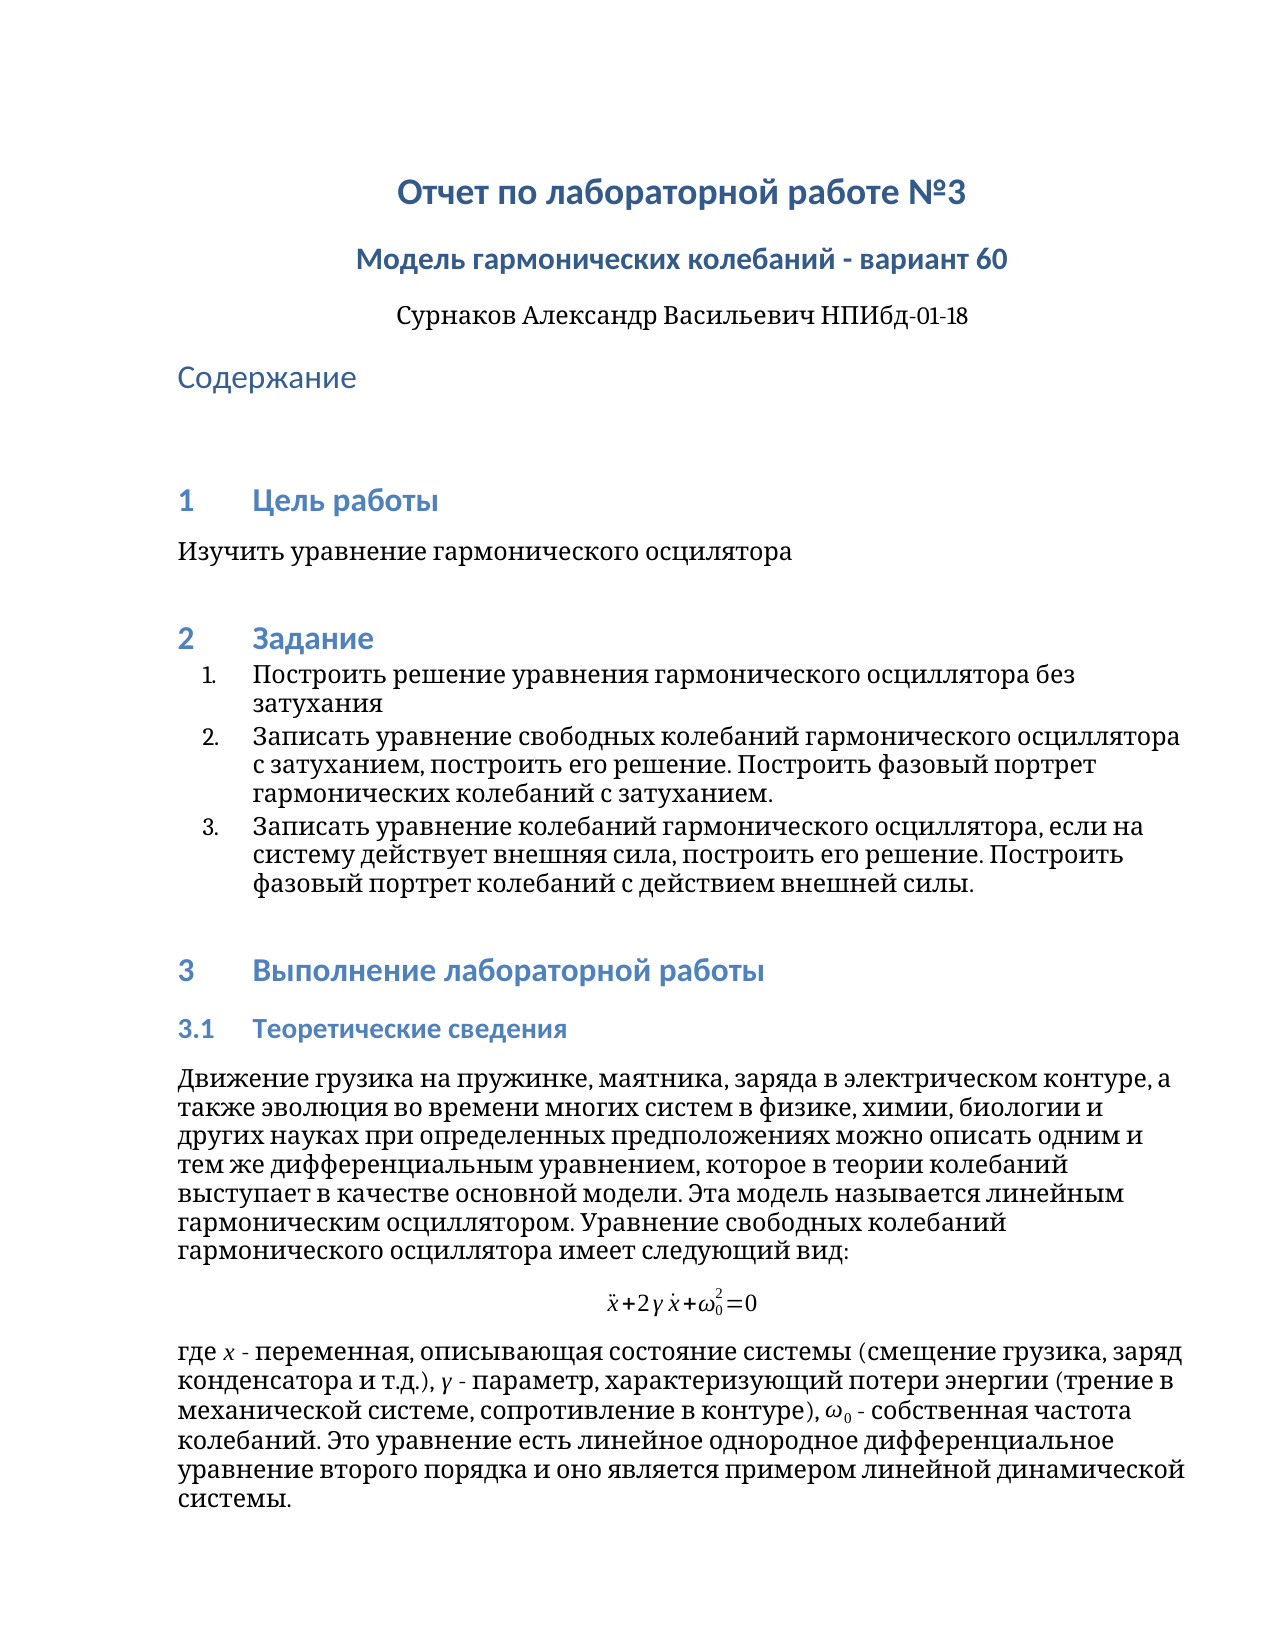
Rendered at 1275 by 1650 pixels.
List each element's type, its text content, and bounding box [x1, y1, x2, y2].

list Записать уравнение свободных колебаний гармонического осциллятора с затуханием, построить его решение. Построить фазовый портрет гармонических колебаний с затуханием. [202, 722, 1186, 809]
subtitle Модель гармонических колебаний - вариант 60 [177, 239, 1186, 277]
subtitle 3 Выполнение лабораторной работы [177, 949, 1186, 989]
subtitle 3.1 Теоретические сведения [177, 1010, 1186, 1046]
text где - переменная, описывающая состояние системы (смещение грузика, заряд конденсатора и т.д.), - параметр, характеризующий потери энергии (трение в механической системе, сопротивление в контуре), - собственная частота колебаний. Это уравнение есть линейное однородное дифференциальное уравнение второго порядка и оно является примером линейной динамической системы. [177, 1338, 1186, 1513]
list Построить решение уравнения гармонического осциллятора без затухания [202, 661, 1186, 719]
title Отчет по лабораторной работе №3 [177, 168, 1186, 214]
subtitle 1 Цель работы [177, 478, 1186, 519]
list Записать уравнение колебаний гармонического осциллятора, если на систему действует внешняя сила, построить его решение. Построить фазовый портрет колебаний с действием внешней силы. [202, 812, 1186, 899]
text Движение грузика на пружинке, маятника, заряда в электрическом контуре, а также эволюция во времени многих систем в физике, химии, биологии и других науках при определенных предположениях можно описать одним и тем же дифференциальным уравнением, которое в теории колебаний выступает в качестве основной модели. Эта модель называется линейным гармоническим осциллятором. Уравнение свободных колебаний гармонического осциллятора имеет следующий вид: [177, 1065, 1186, 1266]
text Изучить уравнение гармонического осцилятора [177, 538, 1186, 567]
text Сурнаков Александр Васильевич НПИбд-01-18 [177, 302, 1186, 331]
subtitle 2 Задание [177, 617, 1186, 657]
